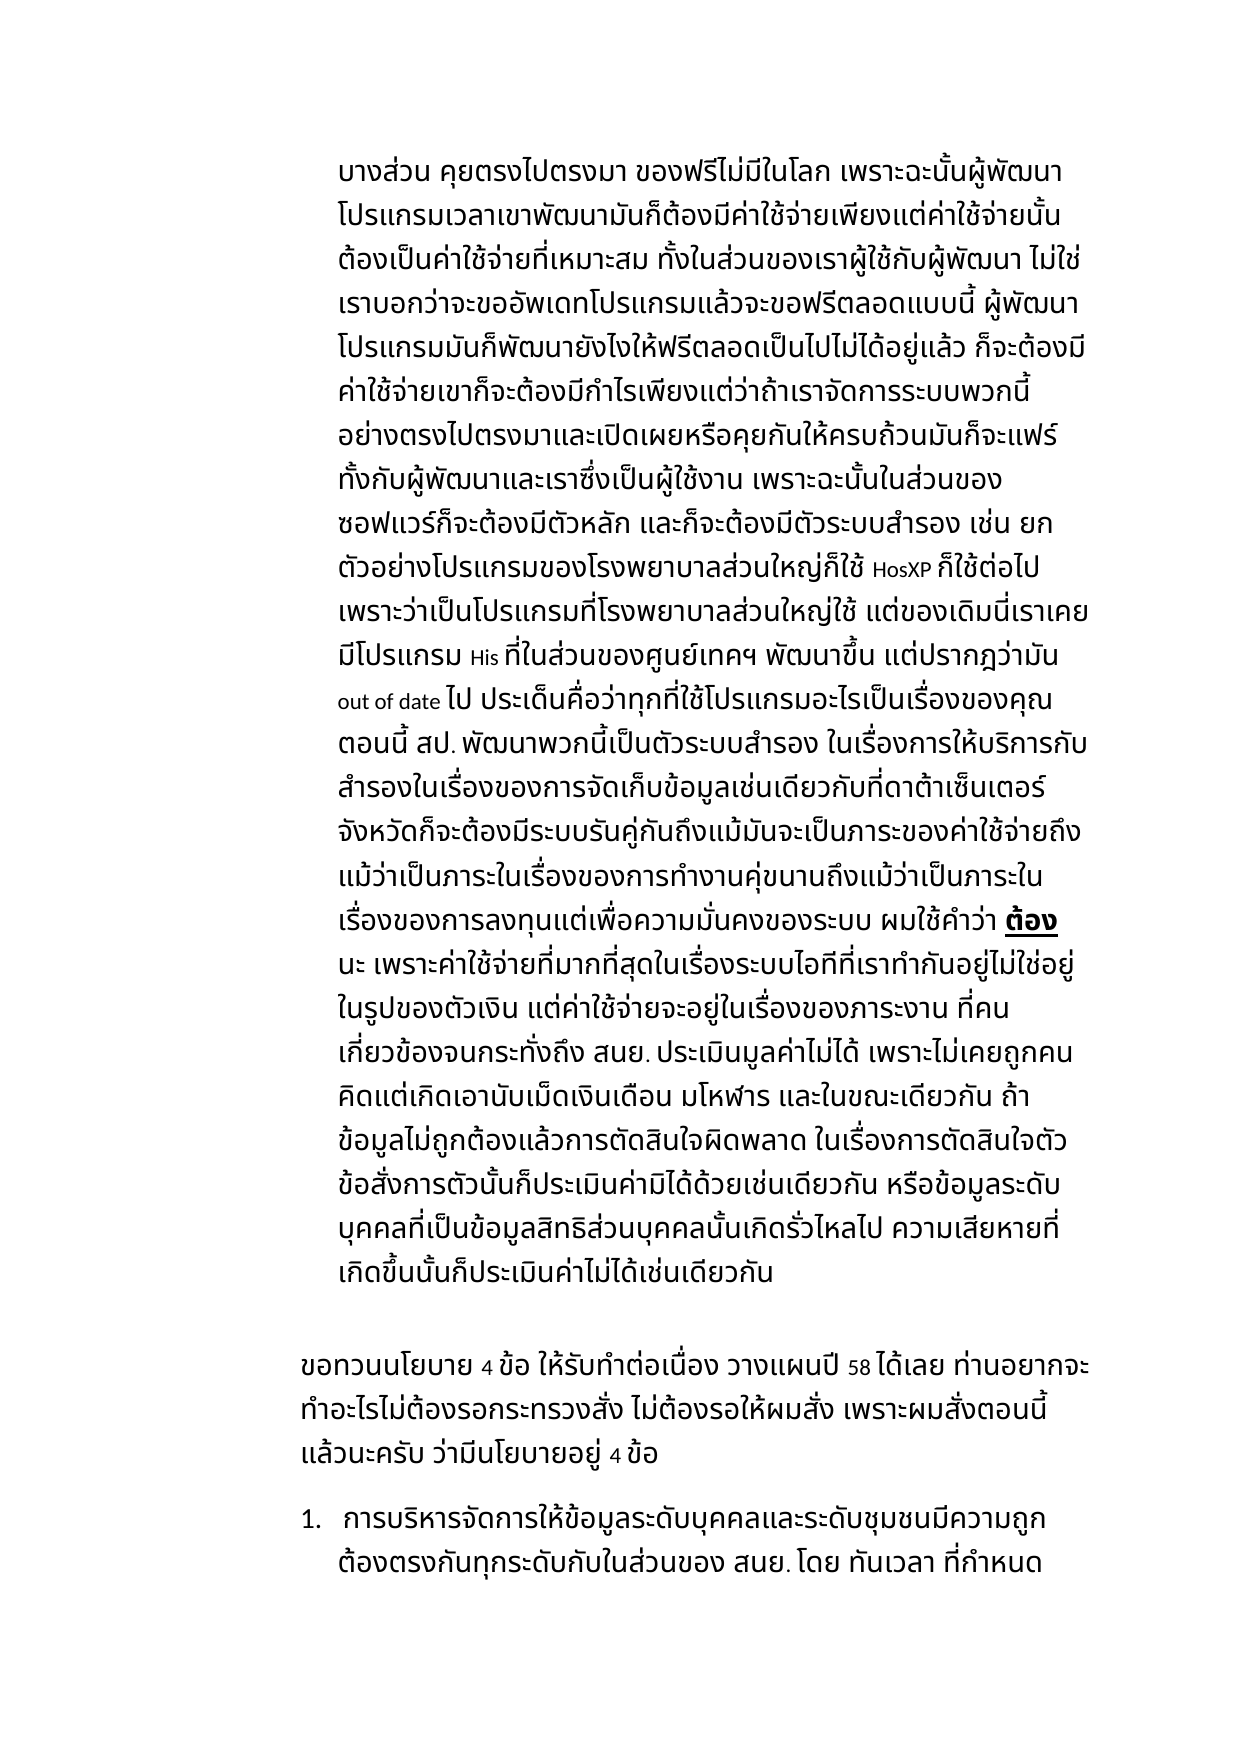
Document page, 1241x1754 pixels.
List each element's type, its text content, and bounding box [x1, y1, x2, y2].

text ขอทวนนโยบาย 4 ข้อ ให้รับทำต่อเนื่อง วางแผนปี 58 ได้เลย ท่านอยากจะทำอะไรไม่ต้องรอกระทรวงสั่ง ไม่ต้องรอให้ผมสั่ง เพราะผมสั่งตอนนี้แล้วนะครับ ว่ามีนโยบายอยู่ 4 ข้อ [300, 1344, 1090, 1477]
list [300, 150, 1090, 1296]
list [300, 1497, 1090, 1586]
